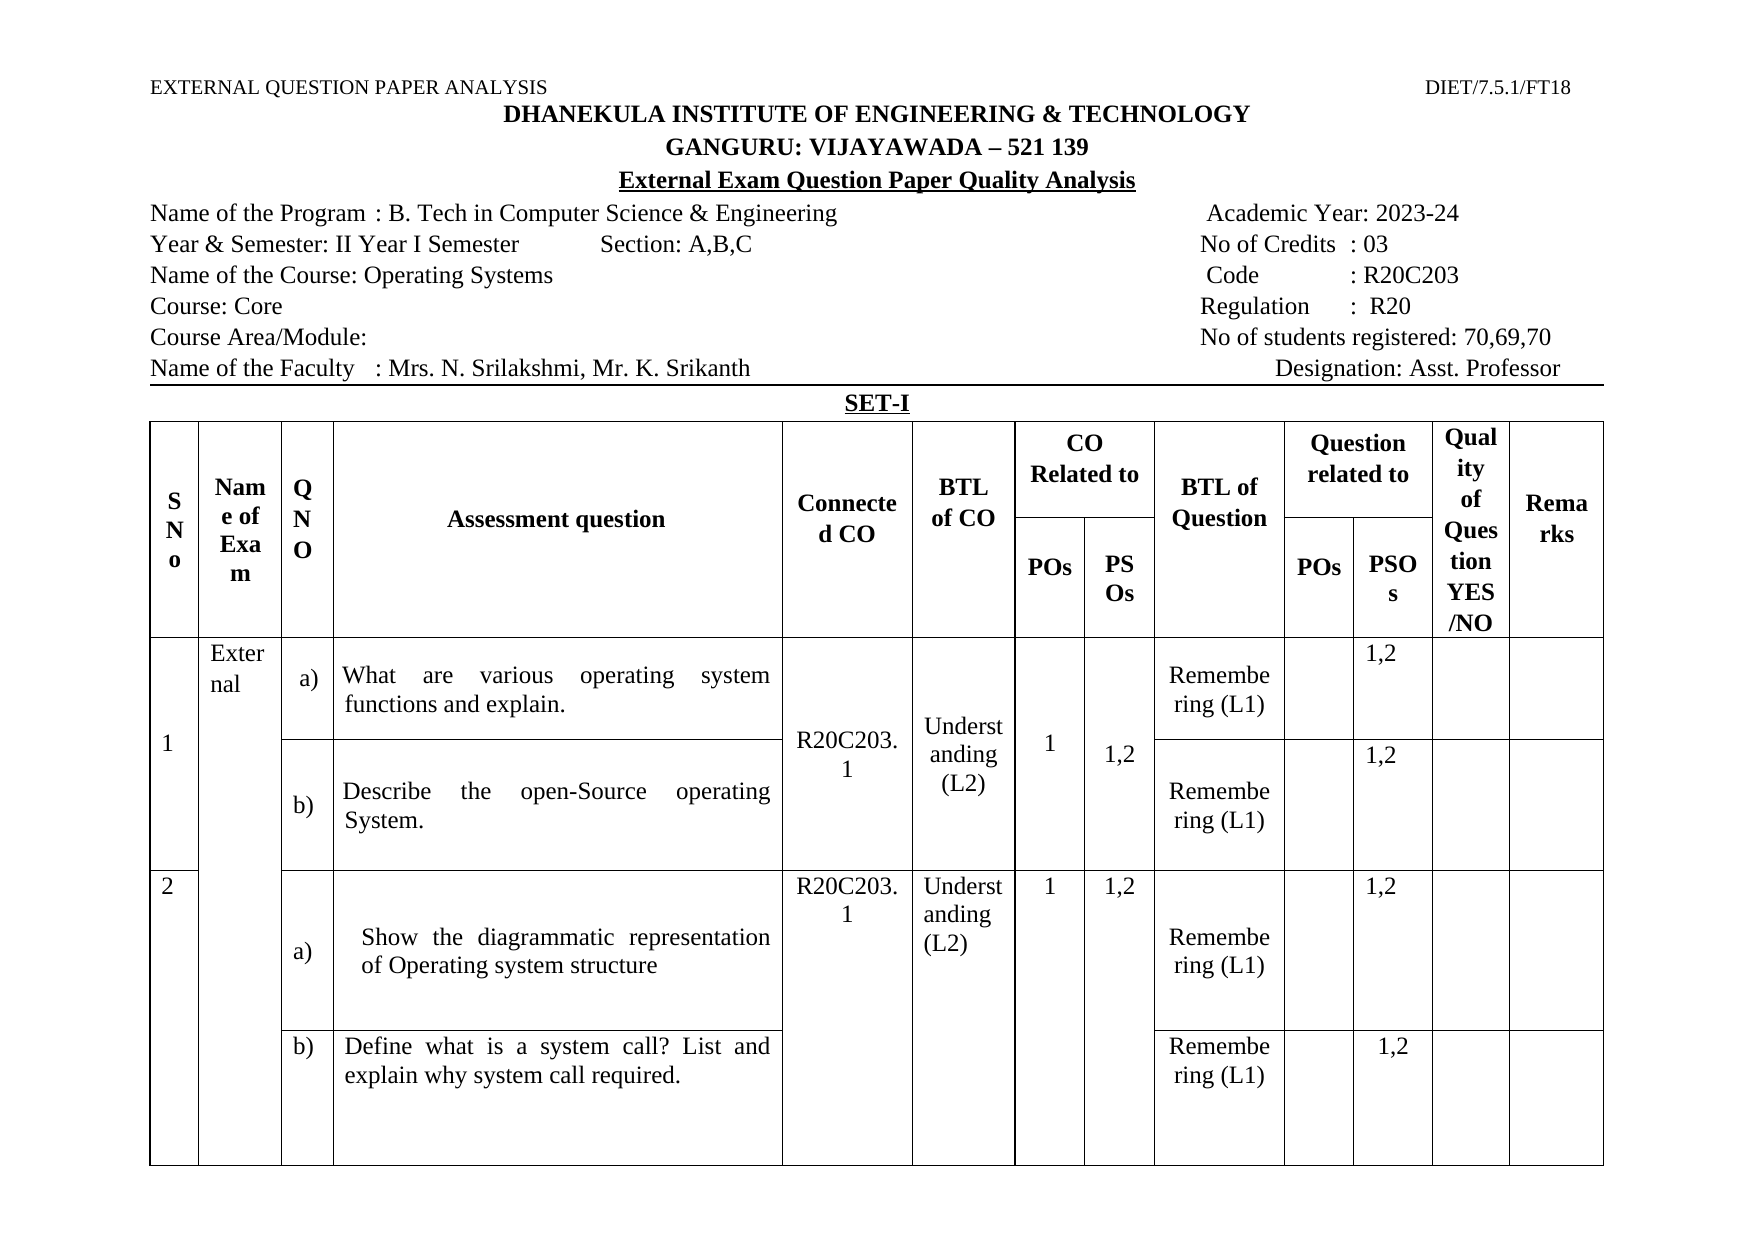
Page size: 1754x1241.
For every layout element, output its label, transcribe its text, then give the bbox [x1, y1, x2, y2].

table_cell [1510, 638, 1603, 739]
table_cell Remembering (L1) [1155, 740, 1284, 870]
table_cell [1285, 638, 1353, 739]
table_cell b) [282, 740, 333, 870]
text SET-I [150, 388, 1604, 417]
table_header BTL of Question [1155, 422, 1284, 637]
table_cell [1285, 871, 1353, 1030]
table_cell [1510, 871, 1603, 1030]
table_cell [1285, 740, 1353, 870]
table_cell a) [282, 638, 333, 739]
table_cell a) [282, 871, 333, 1030]
table_cell Show the diagrammatic representation of Operating system structure [334, 871, 782, 1030]
table_cell 1,2 [1354, 871, 1432, 1030]
table_cell [1433, 871, 1509, 1030]
text Name of the Program : B. Tech in Computer Science & Engineering Academic Year: 2023-24 [150, 198, 1604, 227]
table_cell What are various operating system functions and explain. [334, 638, 782, 739]
table_header BTL of CO [913, 422, 1014, 637]
table_header Connected CO [783, 422, 912, 637]
table_cell 1,2 [1085, 871, 1154, 1165]
table_cell [1433, 740, 1509, 870]
table_cell Understanding (L2) [913, 638, 1014, 870]
table_cell Understanding (L2) [913, 871, 1014, 1165]
text DHANEKULA INSTITUTE OF ENGINEERING & TECHNOLOGY [150, 99, 1604, 128]
text Course Area/Module: No of students registered: 70,69,70 [150, 322, 1604, 351]
table_cell 1,2 [1354, 638, 1432, 739]
table_cell 1,2 [1085, 638, 1154, 870]
table_header Assessment question [334, 422, 782, 637]
text Name of the Course: Operating Systems Code : R20C203 [150, 260, 1604, 289]
table_cell POs [1285, 518, 1353, 637]
table_cell 1,2 [1354, 740, 1432, 870]
table_cell R20C203.1 [783, 638, 912, 870]
table_header Name of Exam [199, 422, 281, 637]
text GANGURU: VIJAYAWADA – 521 139 [150, 132, 1604, 161]
table_cell 2 [151, 871, 198, 1165]
table_header S No [151, 422, 198, 637]
table_cell R20C203.1 [783, 871, 912, 1165]
table_header Quality of Question YES/NO [1433, 422, 1509, 637]
table_cell 1 [1016, 638, 1084, 870]
table_cell [1510, 1031, 1603, 1165]
table_header Question related to [1285, 422, 1432, 517]
table_cell 1,2 [1354, 1031, 1432, 1165]
table_cell Describe the open-Source operating System. [334, 740, 782, 870]
table_header CO Related to [1016, 422, 1154, 517]
table_cell 1 [1016, 871, 1084, 1165]
table_cell 1 [151, 638, 198, 870]
table_cell PSOs [1085, 518, 1154, 637]
table_cell Remembering (L1) [1155, 1031, 1284, 1165]
table_header Q NO [282, 422, 333, 637]
table_cell [1433, 638, 1509, 739]
table_cell b) [282, 1031, 333, 1165]
table_cell Remembering (L1) [1155, 871, 1284, 1030]
text Name of the Faculty : Mrs. N. Srilakshmi, Mr. K. Srikanth Designation: Asst. Professor [150, 353, 1604, 384]
table_cell [1433, 1031, 1509, 1165]
table_cell [1285, 1031, 1353, 1165]
text Course: Core Regulation : R20 [150, 291, 1604, 320]
table_cell PSOs [1354, 518, 1432, 637]
text External Exam Question Paper Quality Analysis [150, 165, 1604, 194]
text Year & Semester: II Year I Semester Section: A,B,C No of Credits : 03 [150, 229, 1604, 258]
table_cell Define what is a system call? List and explain why system call required. [334, 1031, 782, 1165]
table_cell External [199, 638, 281, 1165]
table_cell [1510, 740, 1603, 870]
table_cell Remembering (L1) [1155, 638, 1284, 739]
table_header Remarks [1510, 422, 1603, 637]
table_cell POs [1016, 518, 1084, 637]
